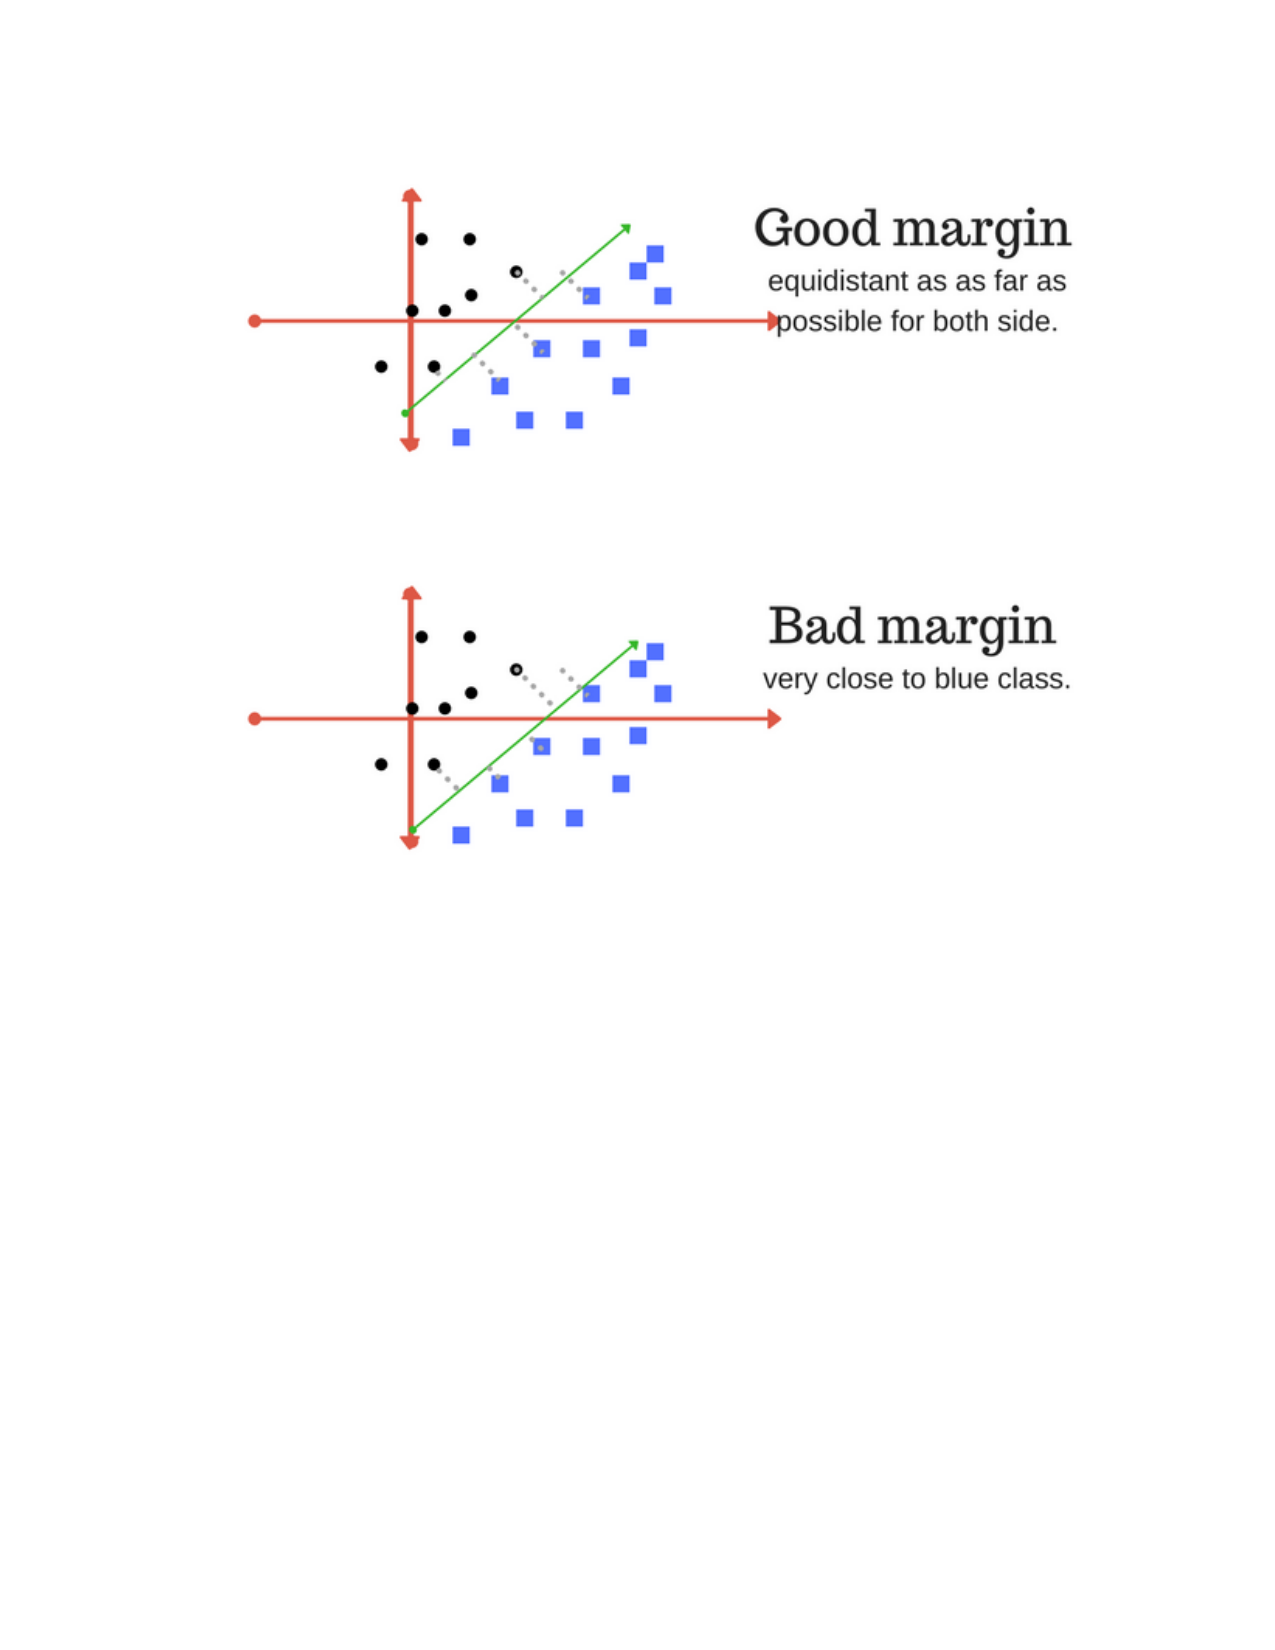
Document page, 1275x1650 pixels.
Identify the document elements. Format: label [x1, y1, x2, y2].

picture [150, 150, 1125, 870]
